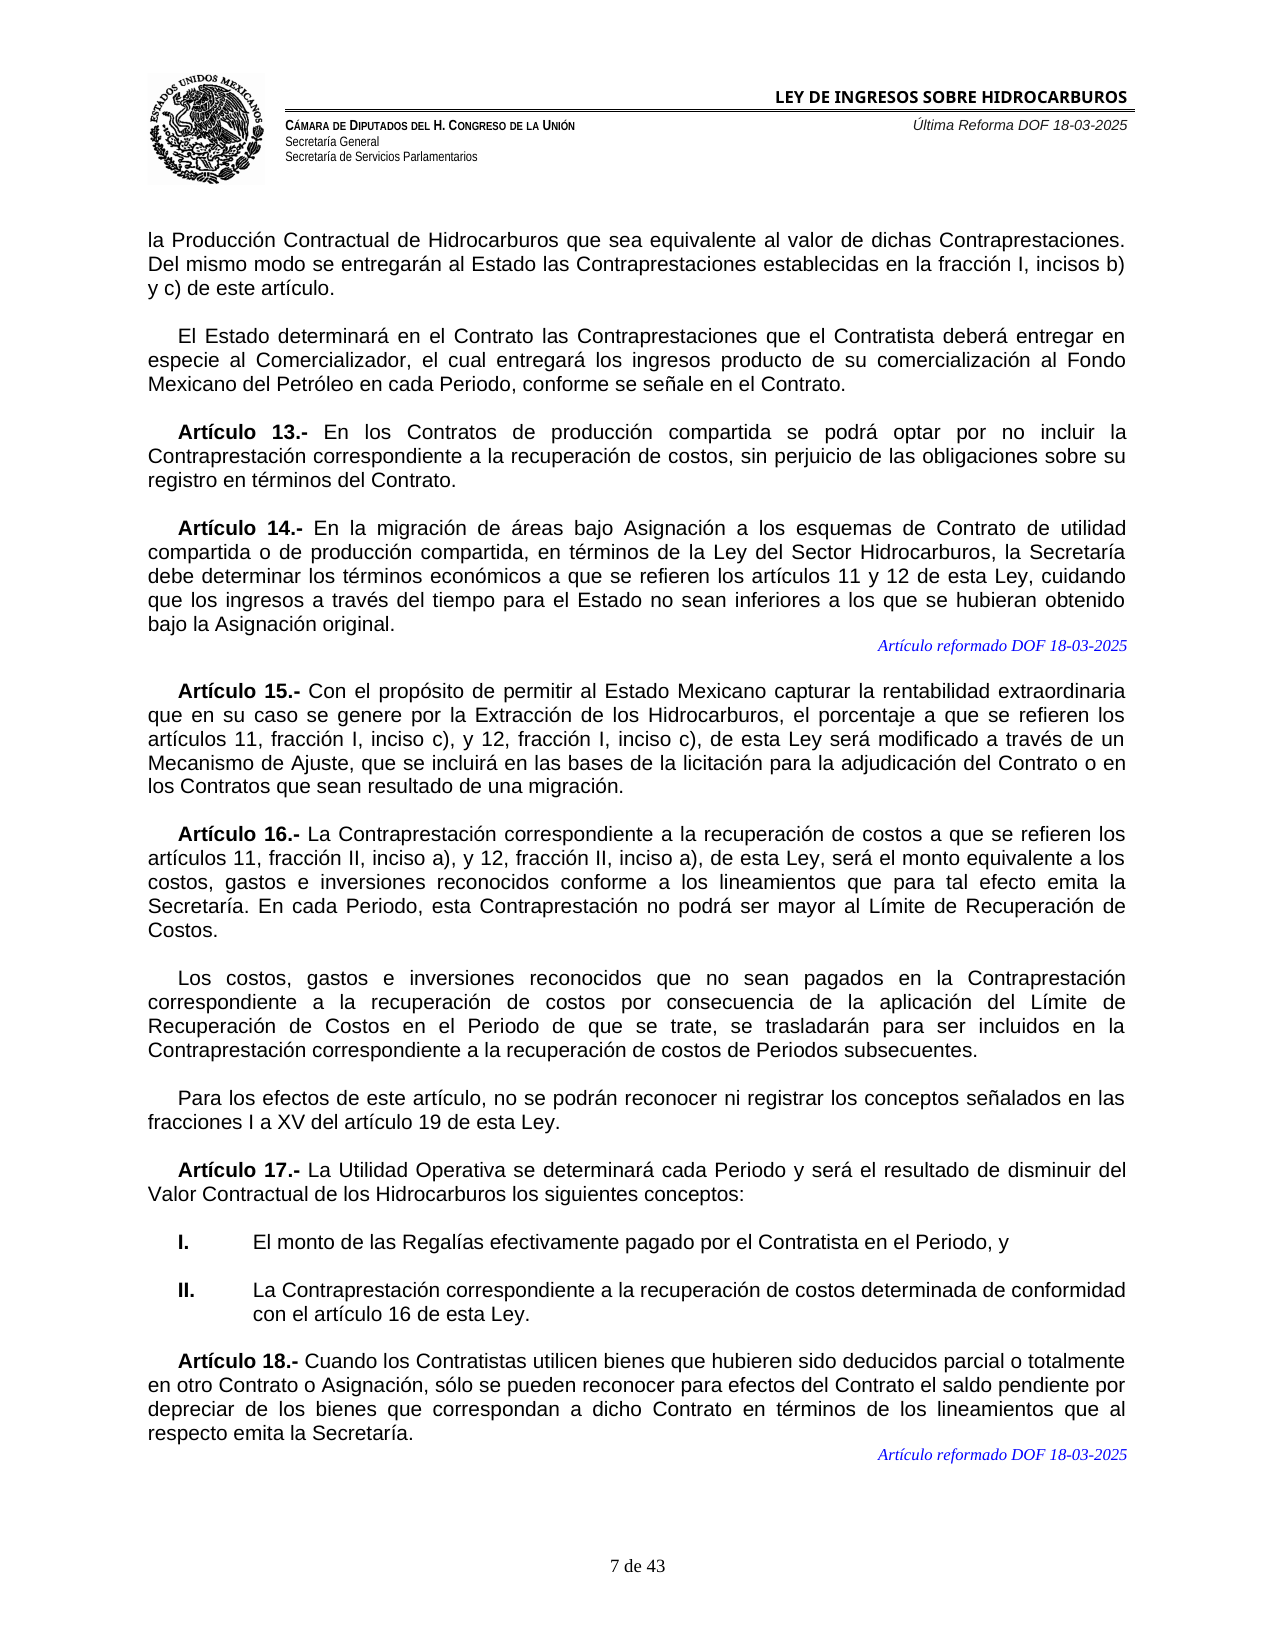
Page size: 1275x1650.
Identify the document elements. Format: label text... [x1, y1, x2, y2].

text I. El monto de las Regalías efectivamente pagado por el Contratista en el Periodo, y [178, 1229, 1127, 1253]
text Artículo 16.- La Contraprestación correspondiente a la recuperación de costos a que se refieren los artículos 11, fracción II, inciso a), y 12, fracción II, inciso a), de esta Ley, será el monto equivalente a los costos, gastos e inversiones reconocidos conforme a los lineamientos que para tal efecto emita la Secretaría. En cada Periodo, esta Contraprestación no podrá ser mayor al Límite de Recuperación de Costos. [148, 822, 1127, 942]
text Los costos, gastos e inversiones reconocidos que no sean pagados en la Contraprestación correspondiente a la recuperación de costos por consecuencia de la aplicación del Límite de Recuperación de Costos en el Periodo de que se trate, se trasladarán para ser incluidos en la Contraprestación correspondiente a la recuperación de costos de Periodos subsecuentes. [148, 966, 1127, 1062]
text Artículo reformado DOF 18-03-2025 [148, 1445, 1127, 1464]
text El Estado determinará en el Contrato las Contraprestaciones que el Contratista deberá entregar en especie al Comercializador, el cual entregará los ingresos producto de su comercialización al Fondo Mexicano del Petróleo en cada Periodo, conforme se señale en el Contrato. [148, 324, 1127, 396]
text Artículo 18.- Cuando los Contratistas utilicen bienes que hubieren sido deducidos parcial o totalmente en otro Contrato o Asignación, sólo se pueden reconocer para efectos del Contrato el saldo pendiente por depreciar de los bienes que correspondan a dicho Contrato en términos de los lineamientos que al respecto emita la Secretaría. [148, 1349, 1127, 1445]
text Artículo reformado DOF 18-03-2025 [148, 635, 1127, 654]
text Artículo 13.- En los Contratos de producción compartida se podrá optar por no incluir la Contraprestación correspondiente a la recuperación de costos, sin perjuicio de las obligaciones sobre su registro en términos del Contrato. [148, 420, 1127, 492]
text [148, 228, 1127, 300]
text Artículo 17.- La Utilidad Operativa se determinará cada Periodo y será el resultado de disminuir del Valor Contractual de los Hidrocarburos los siguientes conceptos: [148, 1158, 1127, 1206]
text Artículo 14.- En la migración de áreas bajo Asignación a los esquemas de Contrato de utilidad compartida o de producción compartida, en términos de la Ley del Sector Hidrocarburos, la Secretaría debe determinar los términos económicos a que se refieren los artículos 11 y 12 de esta Ley, cuidando que los ingresos a través del tiempo para el Estado no sean inferiores a los que se hubieran obtenido bajo la Asignación original. [148, 516, 1127, 635]
text Artículo 15.- Con el propósito de permitir al Estado Mexicano capturar la rentabilidad extraordinaria que en su caso se genere por la Extracción de los Hidrocarburos, el porcentaje a que se refieren los artículos 11, fracción I, inciso c), y 12, fracción I, inciso c), de esta Ley será modificado a través de un Mecanismo de Ajuste, que se incluirá en las bases de la licitación para la adjudicación del Contrato o en los Contratos que sean resultado de una migración. [148, 678, 1127, 798]
text Para los efectos de este artículo, no se podrán reconocer ni registrar los conceptos señalados en las fracciones I a XV del artículo 19 de esta Ley. [148, 1086, 1127, 1134]
text II. La Contraprestación correspondiente a la recuperación de costos determinada de conformidad con el artículo 16 de esta Ley. [178, 1277, 1127, 1325]
